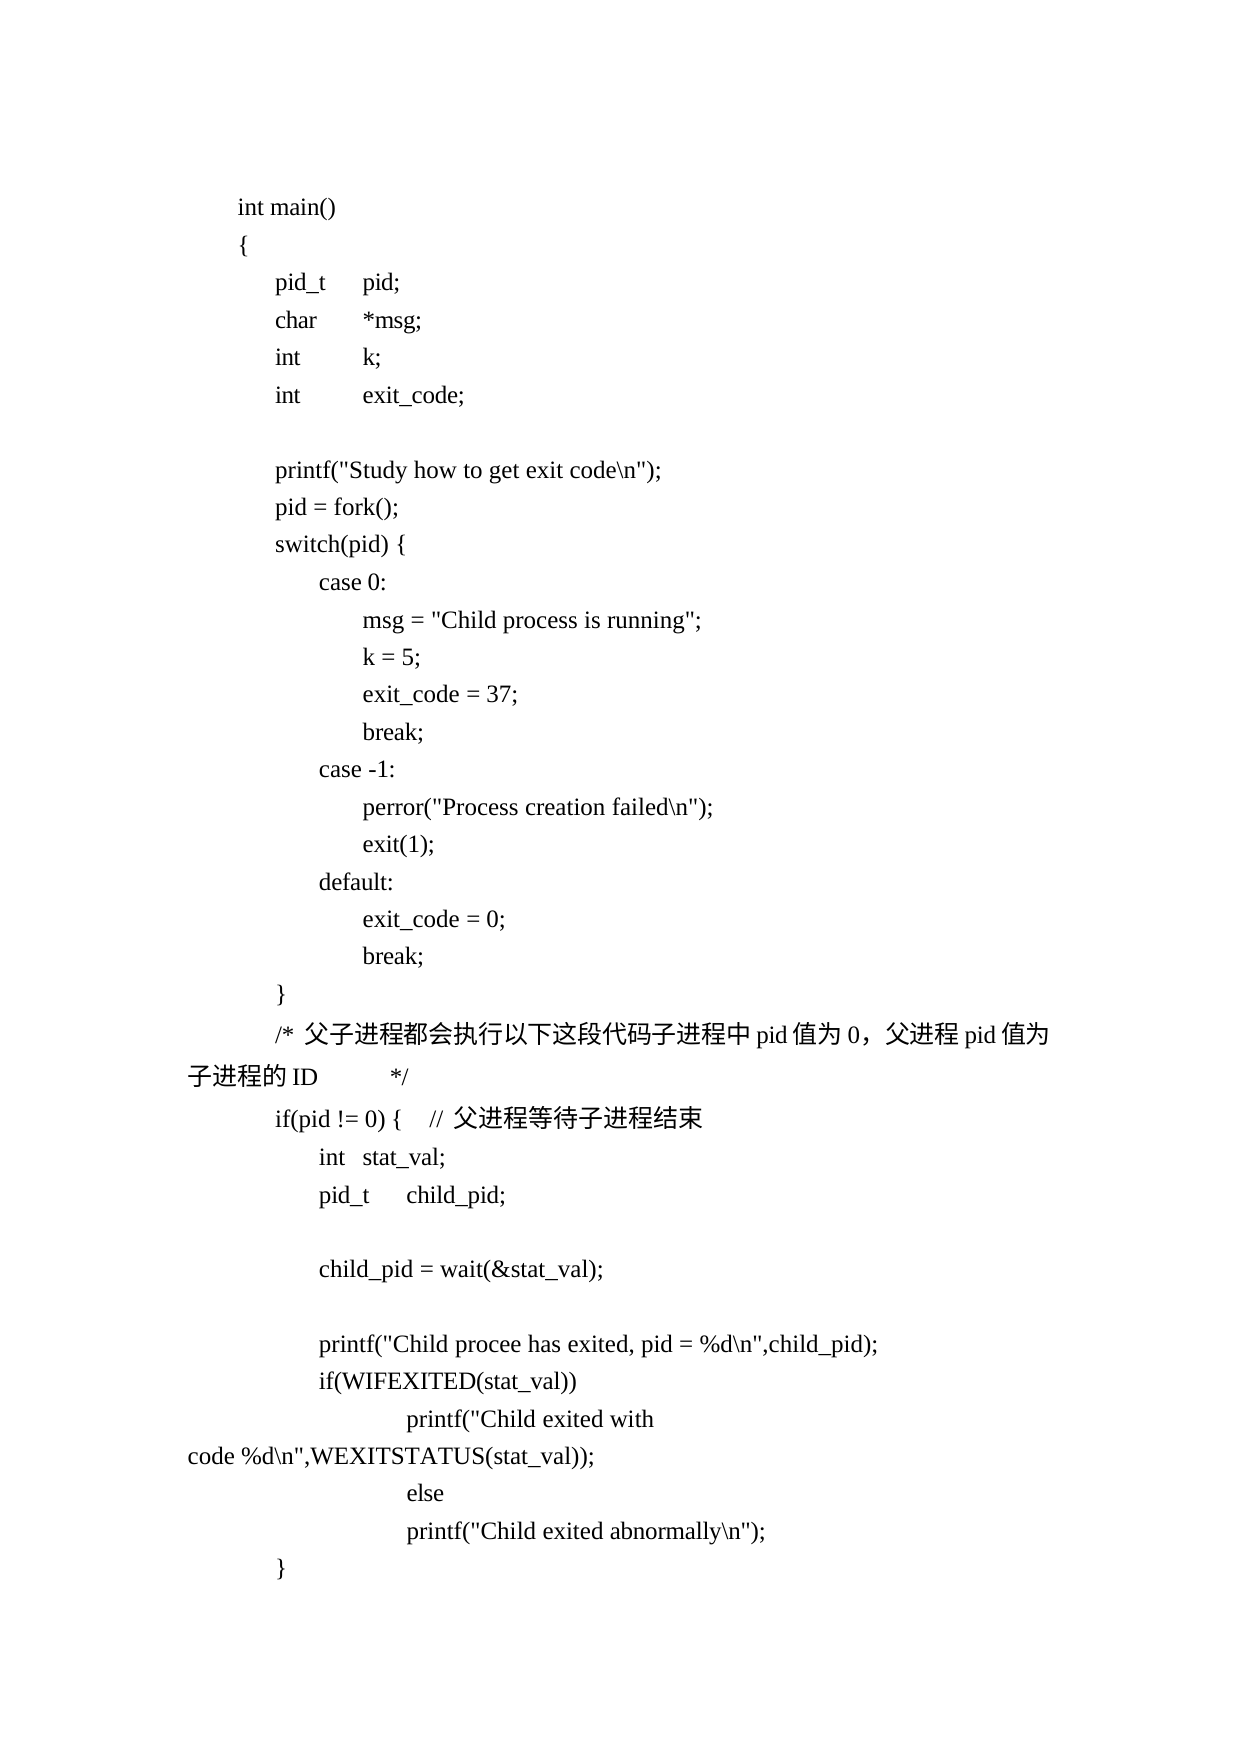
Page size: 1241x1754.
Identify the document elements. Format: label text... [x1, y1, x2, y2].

text int exit_code; [275, 380, 1090, 408]
text printf("Child exited with code %d\n",WEXITSTATUS(stat_val)); [187, 1404, 687, 1470]
text case 0: [319, 567, 1090, 596]
text /* 父子进程都会执行以下这段代码子进程中pid值为0，父进程pid值为子进程的ID */ [187, 1015, 1053, 1093]
text switch(pid) { [275, 529, 1090, 558]
text default: [319, 867, 1090, 895]
text int k; [275, 342, 1090, 371]
text int stat_val; [319, 1142, 1090, 1171]
text case -1: [319, 754, 1090, 783]
text exit_code = 0; break; [362, 904, 561, 970]
text if(pid != 0) { // 父进程等待子进程结束 [275, 1099, 1090, 1135]
text } [275, 979, 1090, 1008]
text char *msg; [275, 305, 1090, 333]
text } [275, 1553, 1090, 1582]
text pid_t child_pid; child_pid = wait(&stat_val); [319, 1180, 604, 1283]
text printf("Child procee has exited, pid = %d\n",child_pid); if(WIFEXITED(stat_val)) [319, 1329, 1090, 1395]
text else [406, 1478, 1090, 1507]
text printf("Study how to get exit code\n"); pid = fork(); [275, 455, 687, 521]
text perror("Process creation failed\n"); exit(1); [362, 792, 733, 858]
text pid_t pid; [275, 267, 1090, 296]
text { [237, 230, 1090, 258]
text exit_code = 37; break; [362, 679, 561, 746]
text int main() [237, 192, 1090, 221]
text msg = "Child process is running"; k = 5; [362, 605, 708, 671]
text printf("Child exited abnormally\n"); [406, 1516, 1090, 1544]
